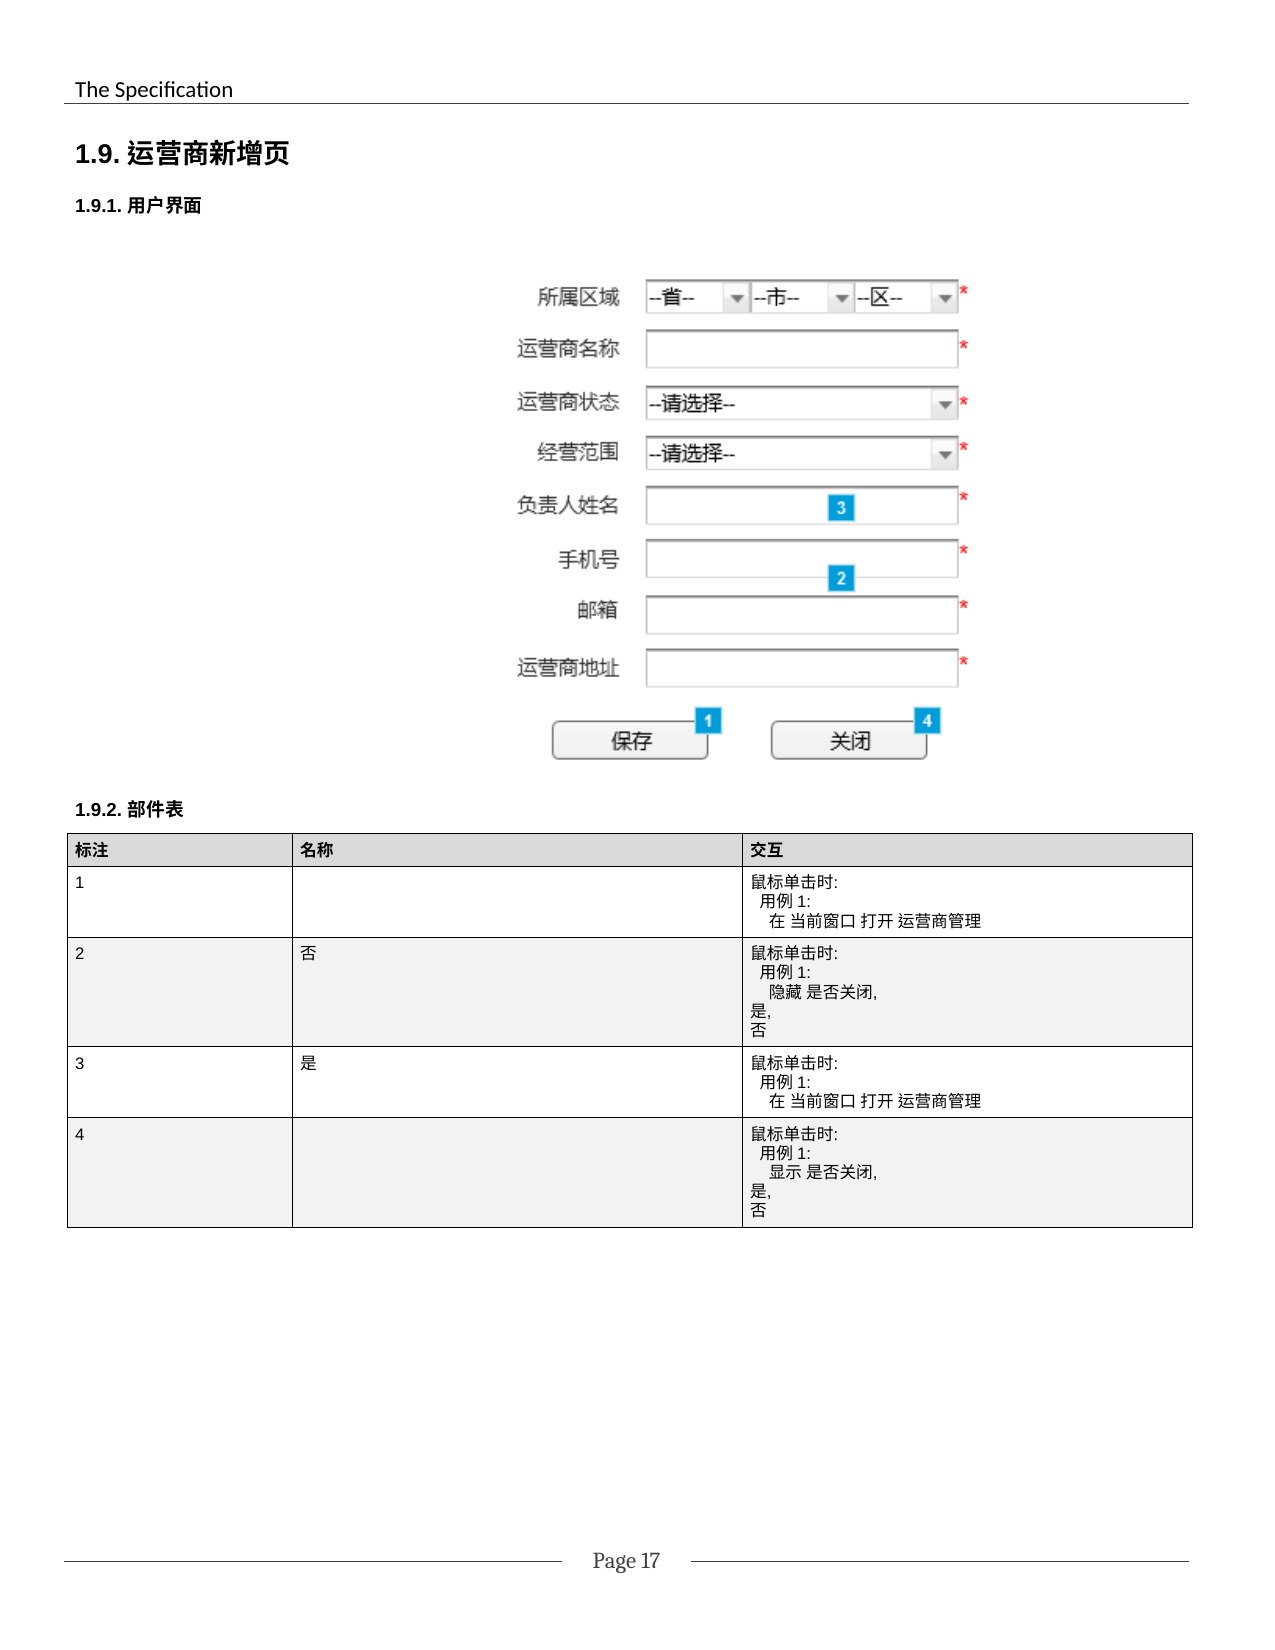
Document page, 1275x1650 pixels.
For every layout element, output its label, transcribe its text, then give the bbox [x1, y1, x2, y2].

table_cell 3 [68, 1047, 292, 1117]
subtitle 运营商新增页 [75, 138, 1200, 169]
table_cell 鼠标单击时: 用例 1: 隐藏 是否关闭, 是, 否 [743, 938, 1192, 1046]
table_cell 2 [68, 938, 292, 1046]
table_cell [293, 1118, 742, 1227]
table_cell 否 [293, 938, 742, 1046]
table_cell [293, 867, 742, 937]
table_cell 鼠标单击时: 用例 1: 在 当前窗口 打开 运营商管理 [743, 1047, 1192, 1117]
table_cell 鼠标单击时: 用例 1: 在 当前窗口 打开 运营商管理 [743, 867, 1192, 937]
table_cell 1 [68, 867, 292, 937]
table_cell 是 [293, 1047, 742, 1117]
table_header 交互 [743, 834, 1192, 866]
table_header 名称 [293, 834, 742, 866]
subtitle 部件表 [75, 799, 1200, 821]
table_cell 4 [68, 1118, 292, 1227]
table_cell 鼠标单击时: 用例 1: 显示 是否关闭, 是, 否 [743, 1118, 1192, 1227]
table_header 标注 [68, 834, 292, 866]
subtitle 用户界面 [75, 194, 1200, 216]
